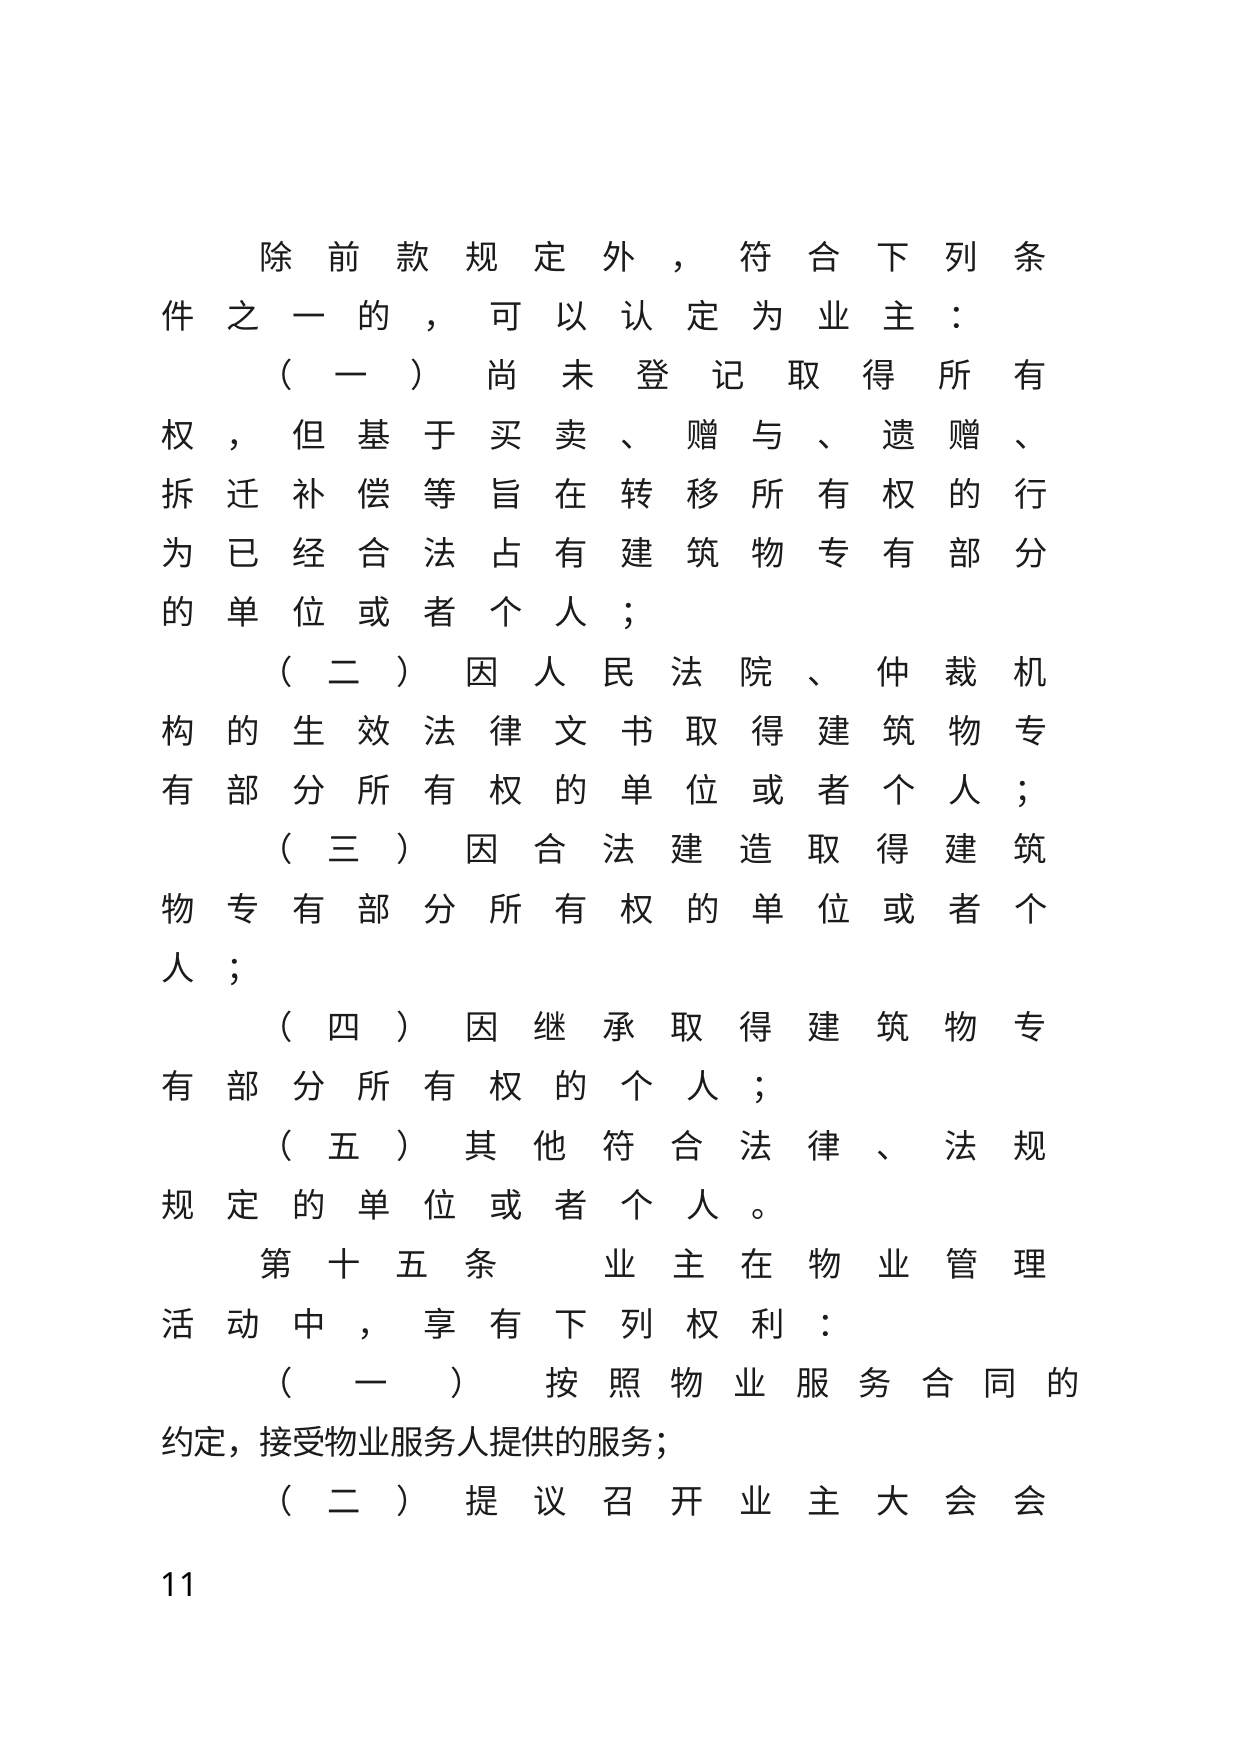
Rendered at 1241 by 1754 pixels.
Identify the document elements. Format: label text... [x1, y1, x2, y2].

text （二）因人民法院、仲裁机构的生效法律文书取得建筑物专有部分所有权的单位或者个人； [161, 640, 1079, 818]
text 第十五条 业主在物业管理活动中，享有下列权利： [161, 1233, 1079, 1351]
text （三）因合法建造取得建筑物专有部分所有权的单位或者个人； [161, 818, 1079, 996]
text （四）因继承取得建筑物专有部分所有权的个人； [161, 996, 1079, 1114]
text （一）尚未登记取得所有权，但基于买卖、赠与、遗赠、拆迁补偿等旨在转移所有权的行为已经合法占有建筑物专有部分的单位或者个人； [161, 343, 1079, 640]
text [161, 1470, 1079, 1529]
text （一）按照物业服务合同的约定，接受物业服务人提供的服务； [161, 1351, 1079, 1470]
text （五）其他符合法律、法规规定的单位或者个人。 [161, 1114, 1079, 1233]
text 除前款规定外，符合下列条件之一的，可以认定为业主： [161, 225, 1079, 343]
